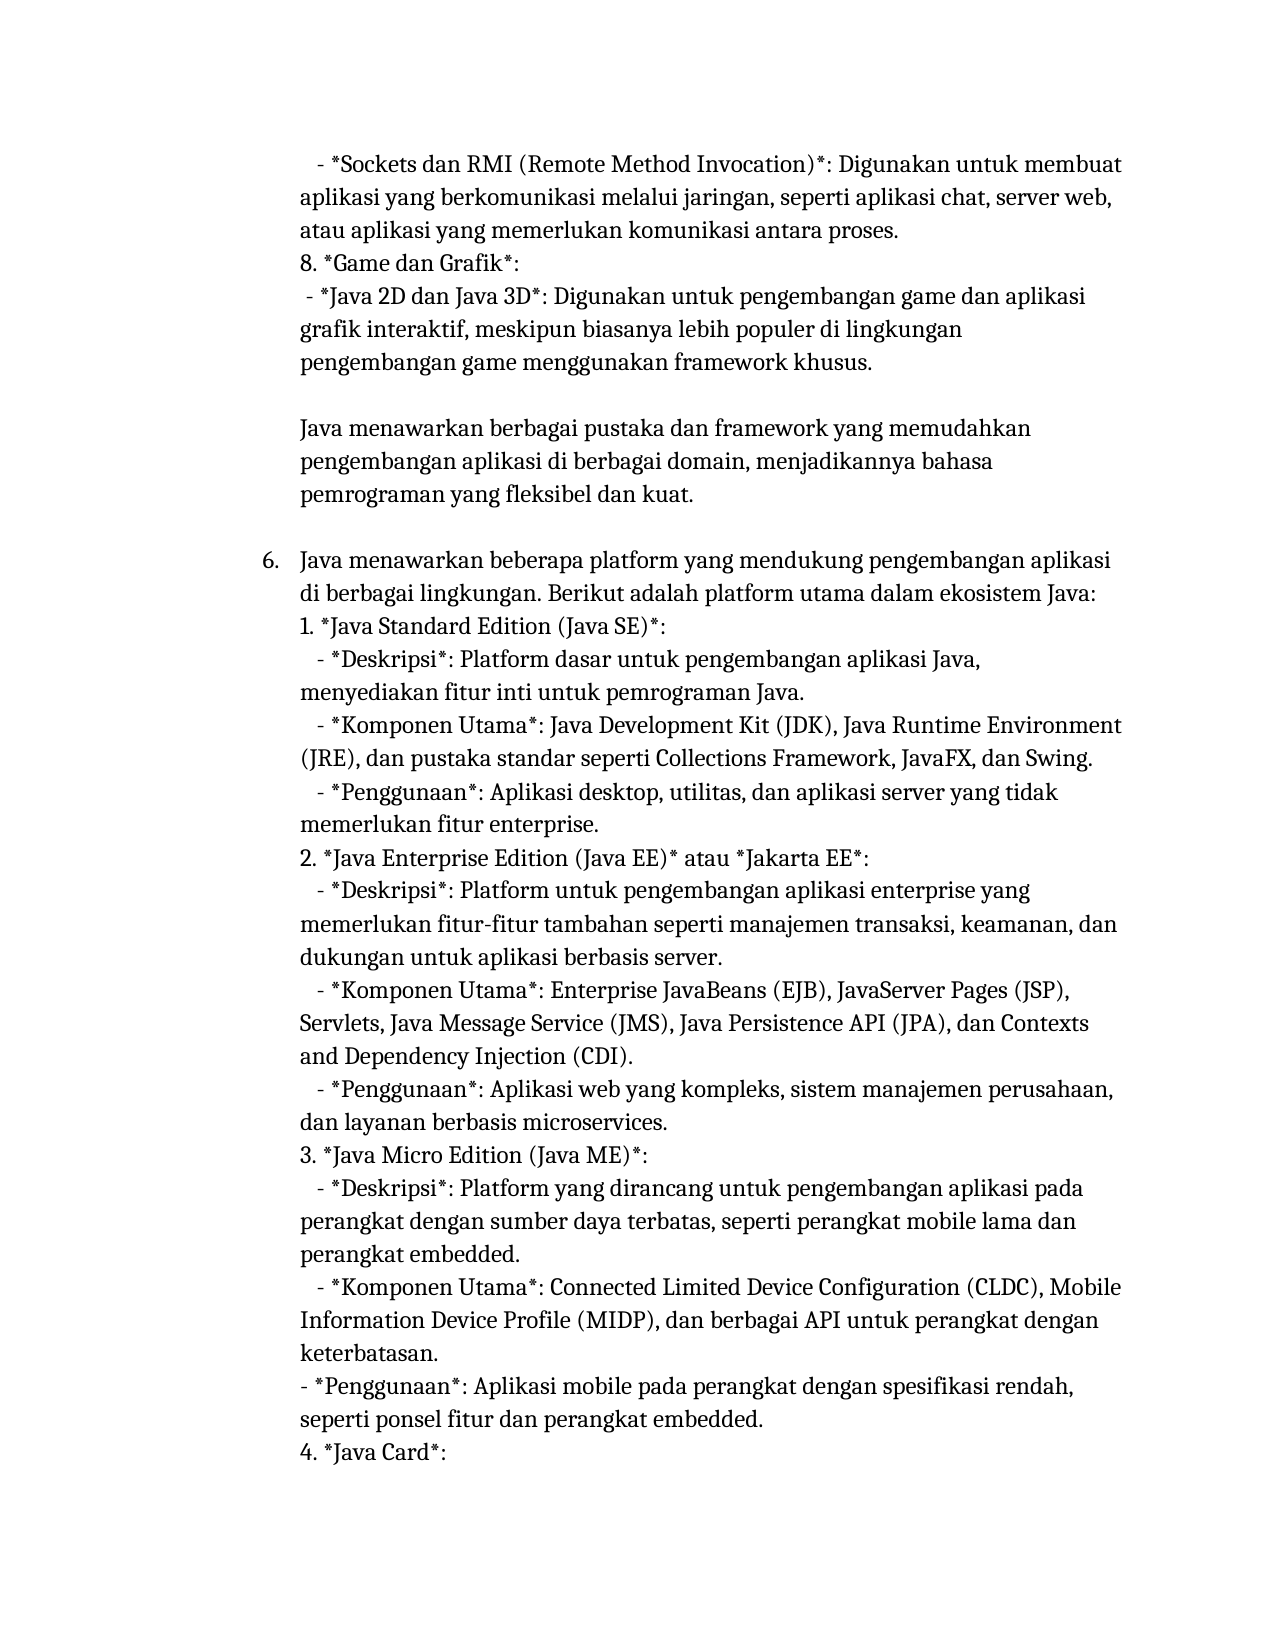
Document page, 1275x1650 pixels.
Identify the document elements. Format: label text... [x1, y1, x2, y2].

list - *Deskripsi*: Platform yang dirancang untuk pengembangan aplikasi pada perangkat dengan sumber daya terbatas, seperti perangkat mobile lama dan perangkat embedded. [300, 1174, 1125, 1268]
list - *Penggunaan*: Aplikasi mobile pada perangkat dengan spesifikasi rendah, seperti ponsel fitur dan perangkat embedded. [300, 1372, 1125, 1433]
list 1. *Java Standard Edition (Java SE)*: [300, 612, 1125, 641]
list - *Sockets dan RMI (Remote Method Invocation)*: Digunakan untuk membuat aplikasi yang berkomunikasi melalui jaringan, seperti aplikasi chat, server web, atau aplikasi yang memerlukan komunikasi antara proses. [300, 150, 1125, 245]
list - *Java 2D dan Java 3D*: Digunakan untuk pengembangan game dan aplikasi grafik interaktif, meskipun biasanya lebih populer di lingkungan pengembangan game menggunakan framework khusus. [300, 282, 1125, 377]
list - *Komponen Utama*: Java Development Kit (JDK), Java Runtime Environment (JRE), dan pustaka standar seperti Collections Framework, JavaFX, dan Swing. [300, 711, 1125, 773]
list - *Komponen Utama*: Connected Limited Device Configuration (CLDC), Mobile Information Device Profile (MIDP), dan berbagai API untuk perangkat dengan keterbatasan. [300, 1273, 1125, 1367]
list - *Deskripsi*: Platform dasar untuk pengembangan aplikasi Java, menyediakan fitur inti untuk pemrograman Java. [300, 645, 1125, 707]
list - *Komponen Utama*: Enterprise JavaBeans (EJB), JavaServer Pages (JSP), Servlets, Java Message Service (JMS), Java Persistence API (JPA), dan Contexts and Dependency Injection (CDI). [300, 976, 1125, 1070]
list 3. *Java Micro Edition (Java ME)*: [300, 1141, 1125, 1169]
list 8. *Game dan Grafik*: [300, 249, 1125, 278]
list 2. *Java Enterprise Edition (Java EE)* atau *Jakarta EE*: [300, 843, 1125, 872]
list 4. *Java Card*: [300, 1438, 1125, 1467]
list Java menawarkan berbagai pustaka dan framework yang memudahkan pengembangan aplikasi di berbagai domain, menjadikannya bahasa pemrograman yang fleksibel dan kuat. [300, 414, 1125, 509]
list - *Deskripsi*: Platform untuk pengembangan aplikasi enterprise yang memerlukan fitur-fitur tambahan seperti manajemen transaksi, keamanan, dan dukungan untuk aplikasi berbasis server. [300, 876, 1125, 971]
list - *Penggunaan*: Aplikasi desktop, utilitas, dan aplikasi server yang tidak memerlukan fitur enterprise. [300, 777, 1125, 839]
list Java menawarkan beberapa platform yang mendukung pengembangan aplikasi di berbagai lingkungan. Berikut adalah platform utama dalam ekosistem Java: [262, 546, 1125, 608]
list - *Penggunaan*: Aplikasi web yang kompleks, sistem manajemen perusahaan, dan layanan berbasis microservices. [300, 1074, 1125, 1136]
